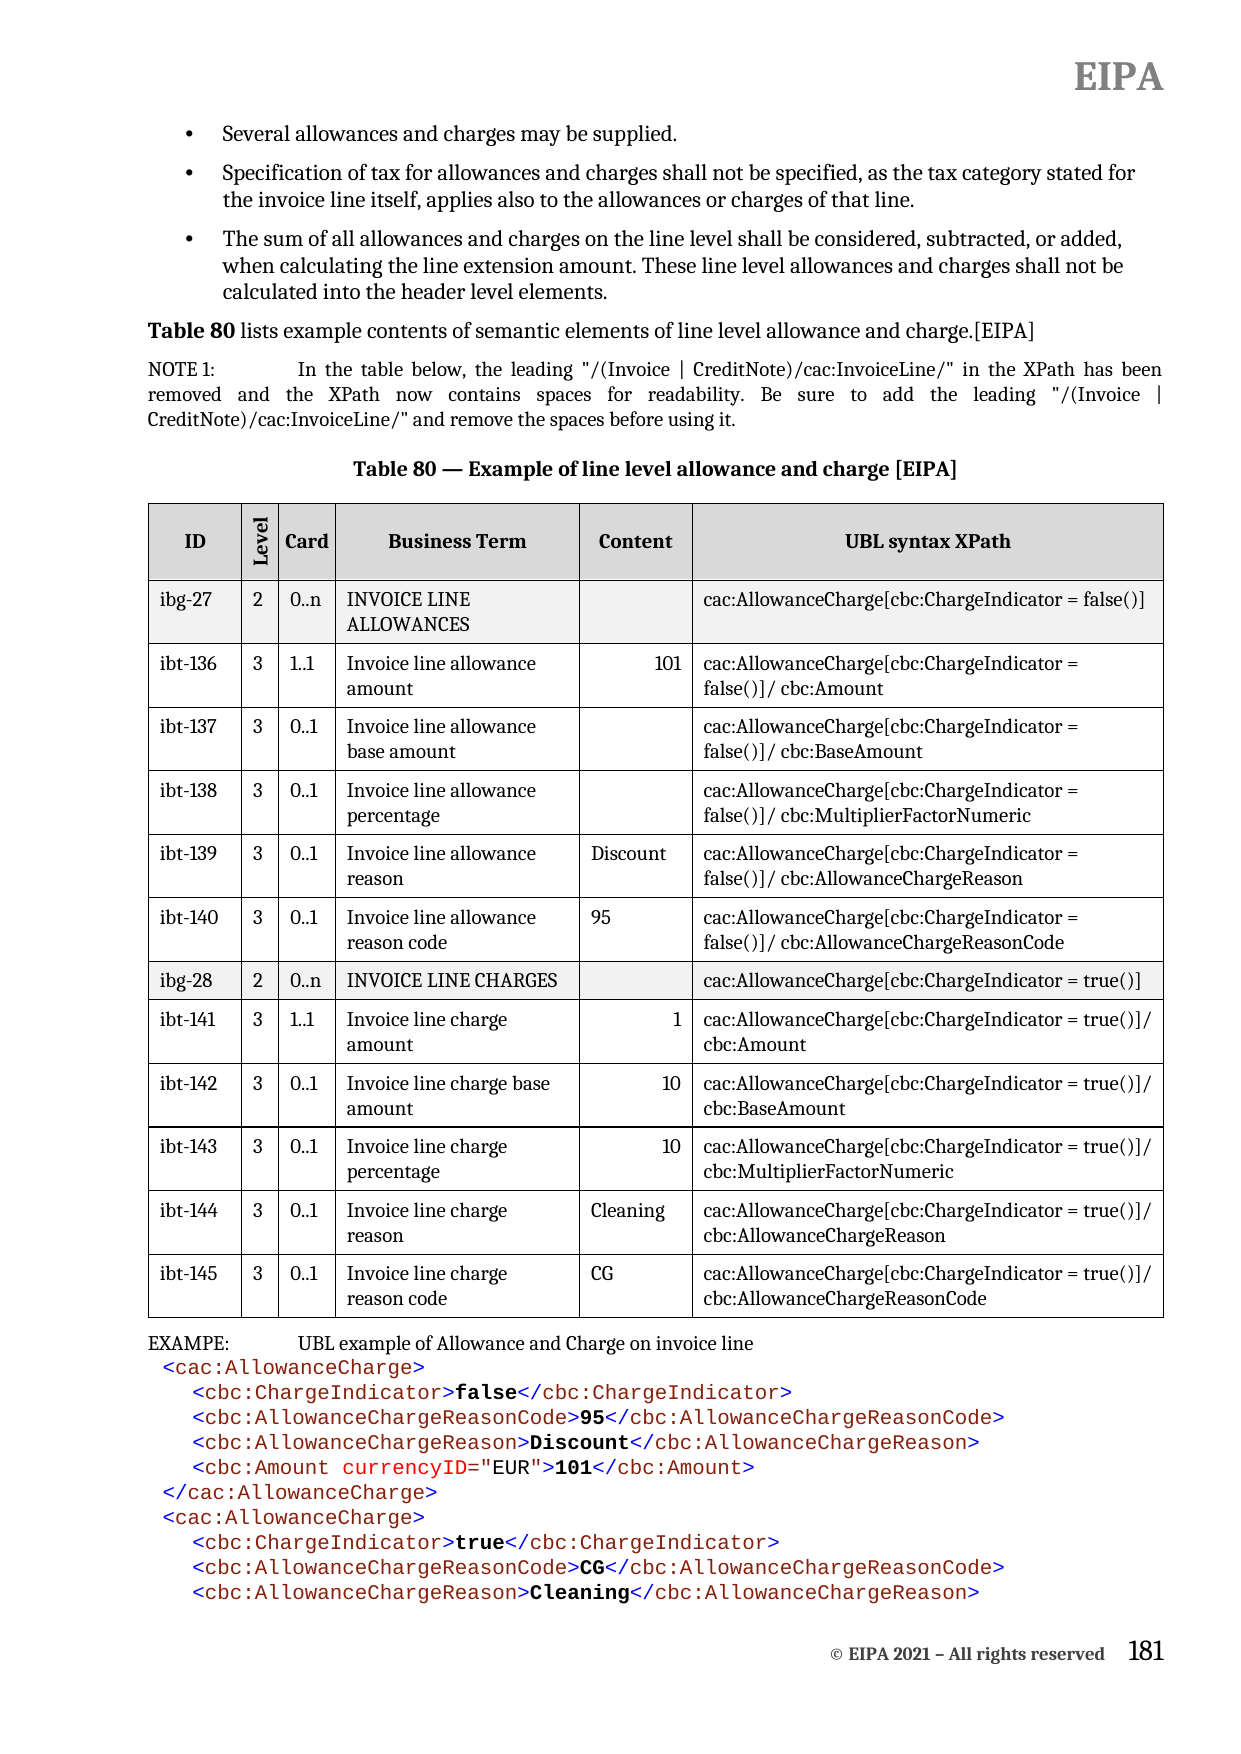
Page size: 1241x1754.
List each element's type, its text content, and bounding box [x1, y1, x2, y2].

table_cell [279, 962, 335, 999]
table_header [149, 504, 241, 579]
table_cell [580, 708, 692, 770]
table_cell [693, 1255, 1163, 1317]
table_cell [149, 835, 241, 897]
text <cbc:ChargeIndicator>false</cbc:ChargeIndicator> [162, 1381, 1163, 1406]
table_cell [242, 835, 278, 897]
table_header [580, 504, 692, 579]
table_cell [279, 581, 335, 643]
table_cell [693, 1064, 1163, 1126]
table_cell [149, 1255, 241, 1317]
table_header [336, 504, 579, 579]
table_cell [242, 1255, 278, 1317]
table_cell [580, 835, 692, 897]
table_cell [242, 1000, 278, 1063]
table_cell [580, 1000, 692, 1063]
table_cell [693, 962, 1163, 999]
list The sum of all allowances and charges on the line level shall be considered, subtracted, or added, when calculating the line extension amount. These line level allowances and charges shall not be calculated into the header level elements. [185, 225, 1163, 305]
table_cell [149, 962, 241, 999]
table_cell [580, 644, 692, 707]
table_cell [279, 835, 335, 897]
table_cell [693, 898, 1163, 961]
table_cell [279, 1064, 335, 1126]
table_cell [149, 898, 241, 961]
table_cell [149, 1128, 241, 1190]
text Table 80 — Example of line level allowance and charge [EIPA] [148, 456, 1163, 482]
list Specification of tax for allowances and charges shall not be specified, as the tax category stated for the invoice line itself, applies also to the allowances or charges of that line. [185, 159, 1163, 213]
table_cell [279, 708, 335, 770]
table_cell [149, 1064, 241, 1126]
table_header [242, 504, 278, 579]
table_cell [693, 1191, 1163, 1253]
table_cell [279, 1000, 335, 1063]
text EXAMPE: UBL example of Allowance and Charge on invoice line [148, 1331, 1163, 1356]
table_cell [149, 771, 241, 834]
text Table 80 lists example contents of semantic elements of line level allowance and charge.[EIPA] [148, 318, 1163, 344]
text <cbc:AllowanceChargeReason>Cleaning</cbc:AllowanceChargeReason> [162, 1581, 1163, 1606]
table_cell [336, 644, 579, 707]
text <cac:AllowanceCharge> [162, 1506, 1163, 1531]
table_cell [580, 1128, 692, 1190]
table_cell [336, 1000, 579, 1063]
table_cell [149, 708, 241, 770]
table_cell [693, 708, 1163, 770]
text <cbc:Amount currencyID="EUR">101</cbc:Amount> [162, 1456, 1163, 1481]
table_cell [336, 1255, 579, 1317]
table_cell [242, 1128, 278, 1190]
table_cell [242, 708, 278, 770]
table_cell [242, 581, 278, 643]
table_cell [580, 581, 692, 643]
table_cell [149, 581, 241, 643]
text <cbc:AllowanceChargeReasonCode>CG</cbc:AllowanceChargeReasonCode> [162, 1556, 1163, 1581]
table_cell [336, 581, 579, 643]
text <cbc:AllowanceChargeReason>Discount</cbc:AllowanceChargeReason> [162, 1431, 1163, 1456]
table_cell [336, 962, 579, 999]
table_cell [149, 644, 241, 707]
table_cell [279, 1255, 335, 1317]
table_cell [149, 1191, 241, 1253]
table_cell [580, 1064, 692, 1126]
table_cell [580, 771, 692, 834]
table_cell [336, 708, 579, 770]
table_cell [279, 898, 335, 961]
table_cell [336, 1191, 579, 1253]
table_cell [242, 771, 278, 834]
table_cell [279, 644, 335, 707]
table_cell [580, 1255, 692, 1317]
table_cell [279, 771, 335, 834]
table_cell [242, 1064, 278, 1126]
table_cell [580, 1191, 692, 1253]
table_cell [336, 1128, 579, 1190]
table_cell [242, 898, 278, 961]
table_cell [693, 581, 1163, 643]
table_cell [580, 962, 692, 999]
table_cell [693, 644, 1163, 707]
list Several allowances and charges may be supplied. [185, 119, 1163, 147]
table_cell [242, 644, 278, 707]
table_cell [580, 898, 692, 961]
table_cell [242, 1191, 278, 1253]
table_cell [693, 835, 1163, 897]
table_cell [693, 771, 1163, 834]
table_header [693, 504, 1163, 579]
text </cac:AllowanceCharge> [162, 1481, 1163, 1506]
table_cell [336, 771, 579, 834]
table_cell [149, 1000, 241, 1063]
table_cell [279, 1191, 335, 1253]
text <cbc:ChargeIndicator>true</cbc:ChargeIndicator> [162, 1531, 1163, 1556]
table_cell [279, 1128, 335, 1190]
text <cac:AllowanceCharge> [162, 1356, 1163, 1381]
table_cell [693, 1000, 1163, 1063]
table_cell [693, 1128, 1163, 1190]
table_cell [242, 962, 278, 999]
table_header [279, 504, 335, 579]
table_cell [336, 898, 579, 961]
text NOTE 1: In the table below, the leading "/(Invoice | CreditNote)/cac:InvoiceLine/" in the XPath has been removed and the XPath now contains spaces for readability. Be sure to add the leading "/(Invoice | CreditNote)/cac:InvoiceLine/" and remove the spaces before using it. [148, 356, 1163, 431]
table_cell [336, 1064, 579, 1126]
text <cbc:AllowanceChargeReasonCode>95</cbc:AllowanceChargeReasonCode> [162, 1406, 1163, 1431]
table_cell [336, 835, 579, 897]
